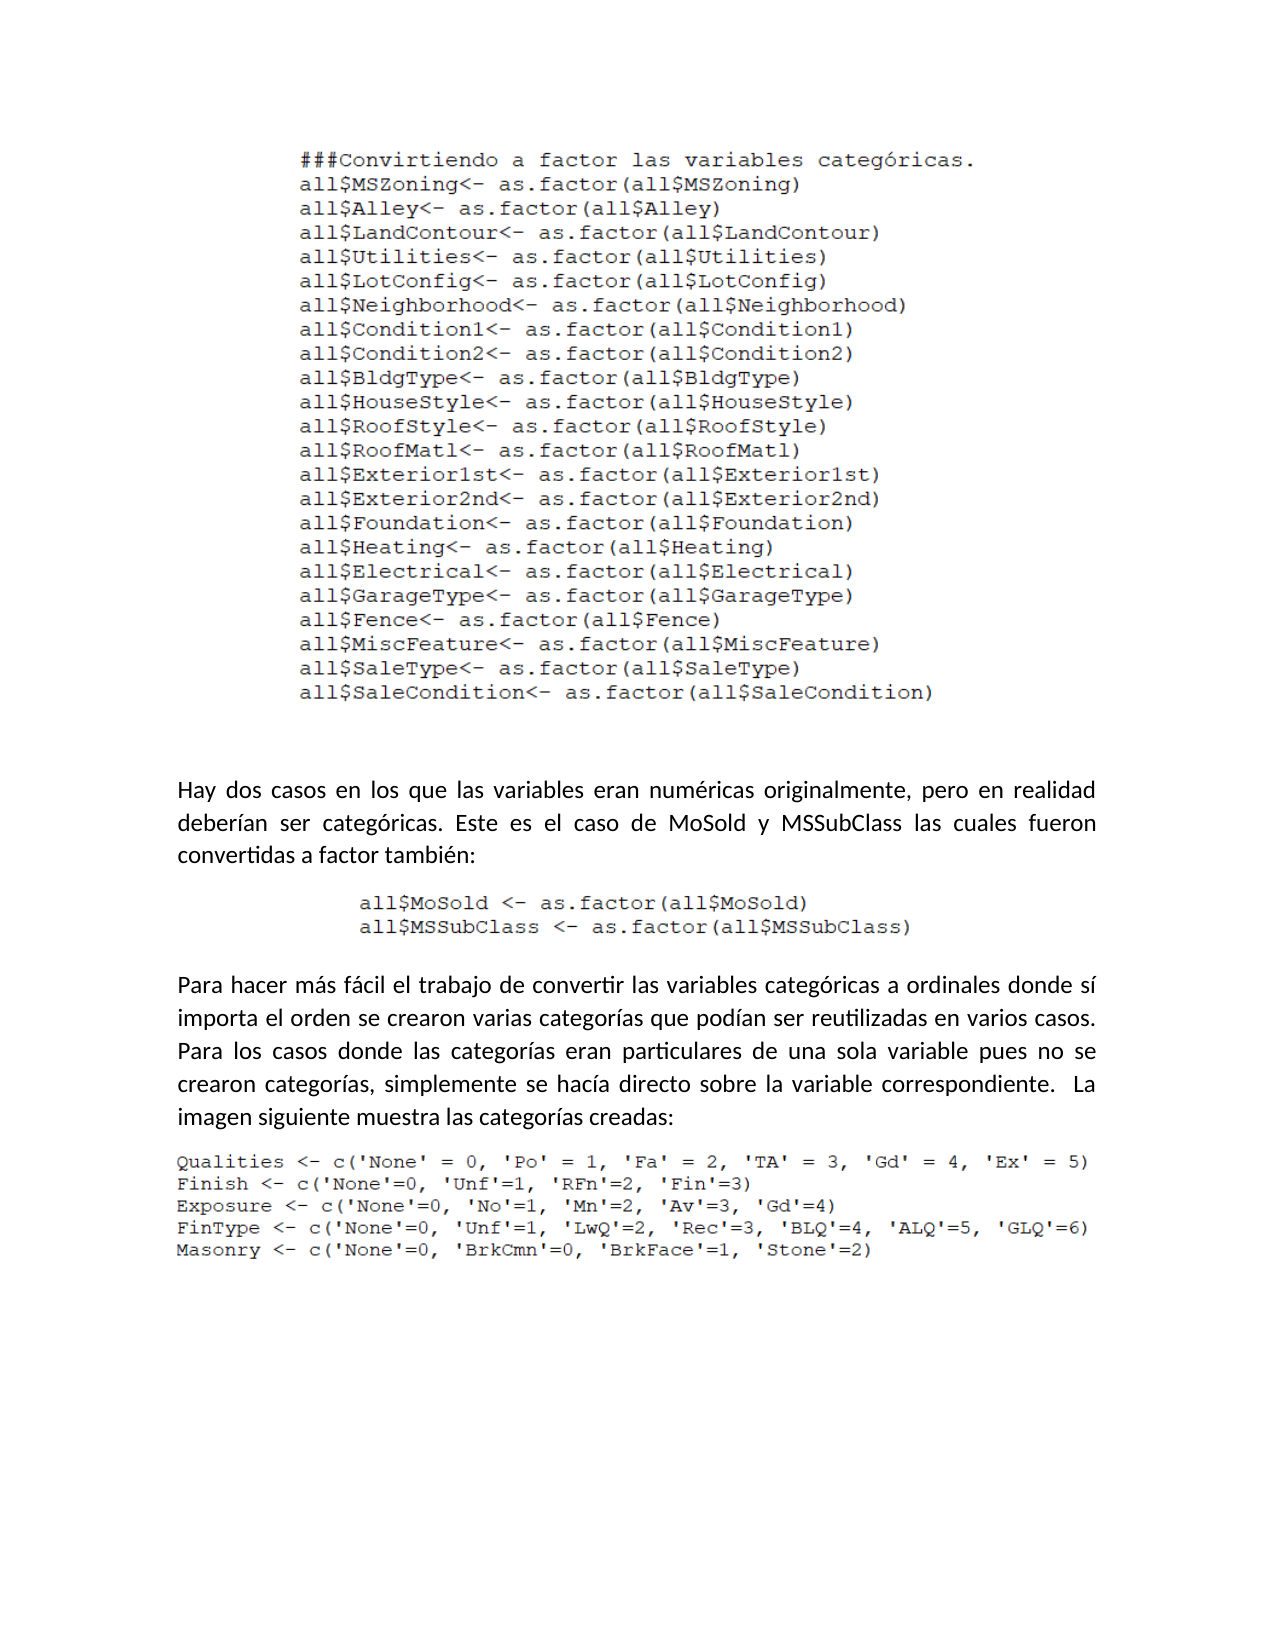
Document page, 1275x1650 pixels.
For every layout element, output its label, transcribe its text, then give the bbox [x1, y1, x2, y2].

picture [298, 147, 977, 706]
picture [177, 1150, 1094, 1272]
picture [358, 889, 917, 951]
text Para hacer más fácil el trabajo de convertir las variables categóricas a ordinales donde sí importa el orden se crearon varias categorías que podían ser reutilizadas en varios casos. Para los casos donde las categorías eran particulares de una sola variable pues no se crearon categorías, simplemente se hacía directo sobre la variable correspondiente. La imagen siguiente muestra las categorías creadas: [177, 969, 1098, 1131]
text Hay dos casos en los que las variables eran numéricas originalmente, pero en realidad deberían ser categóricas. Este es el caso de MoSold y MSSubClass las cuales fueron convertidas a factor también: [177, 774, 1098, 870]
